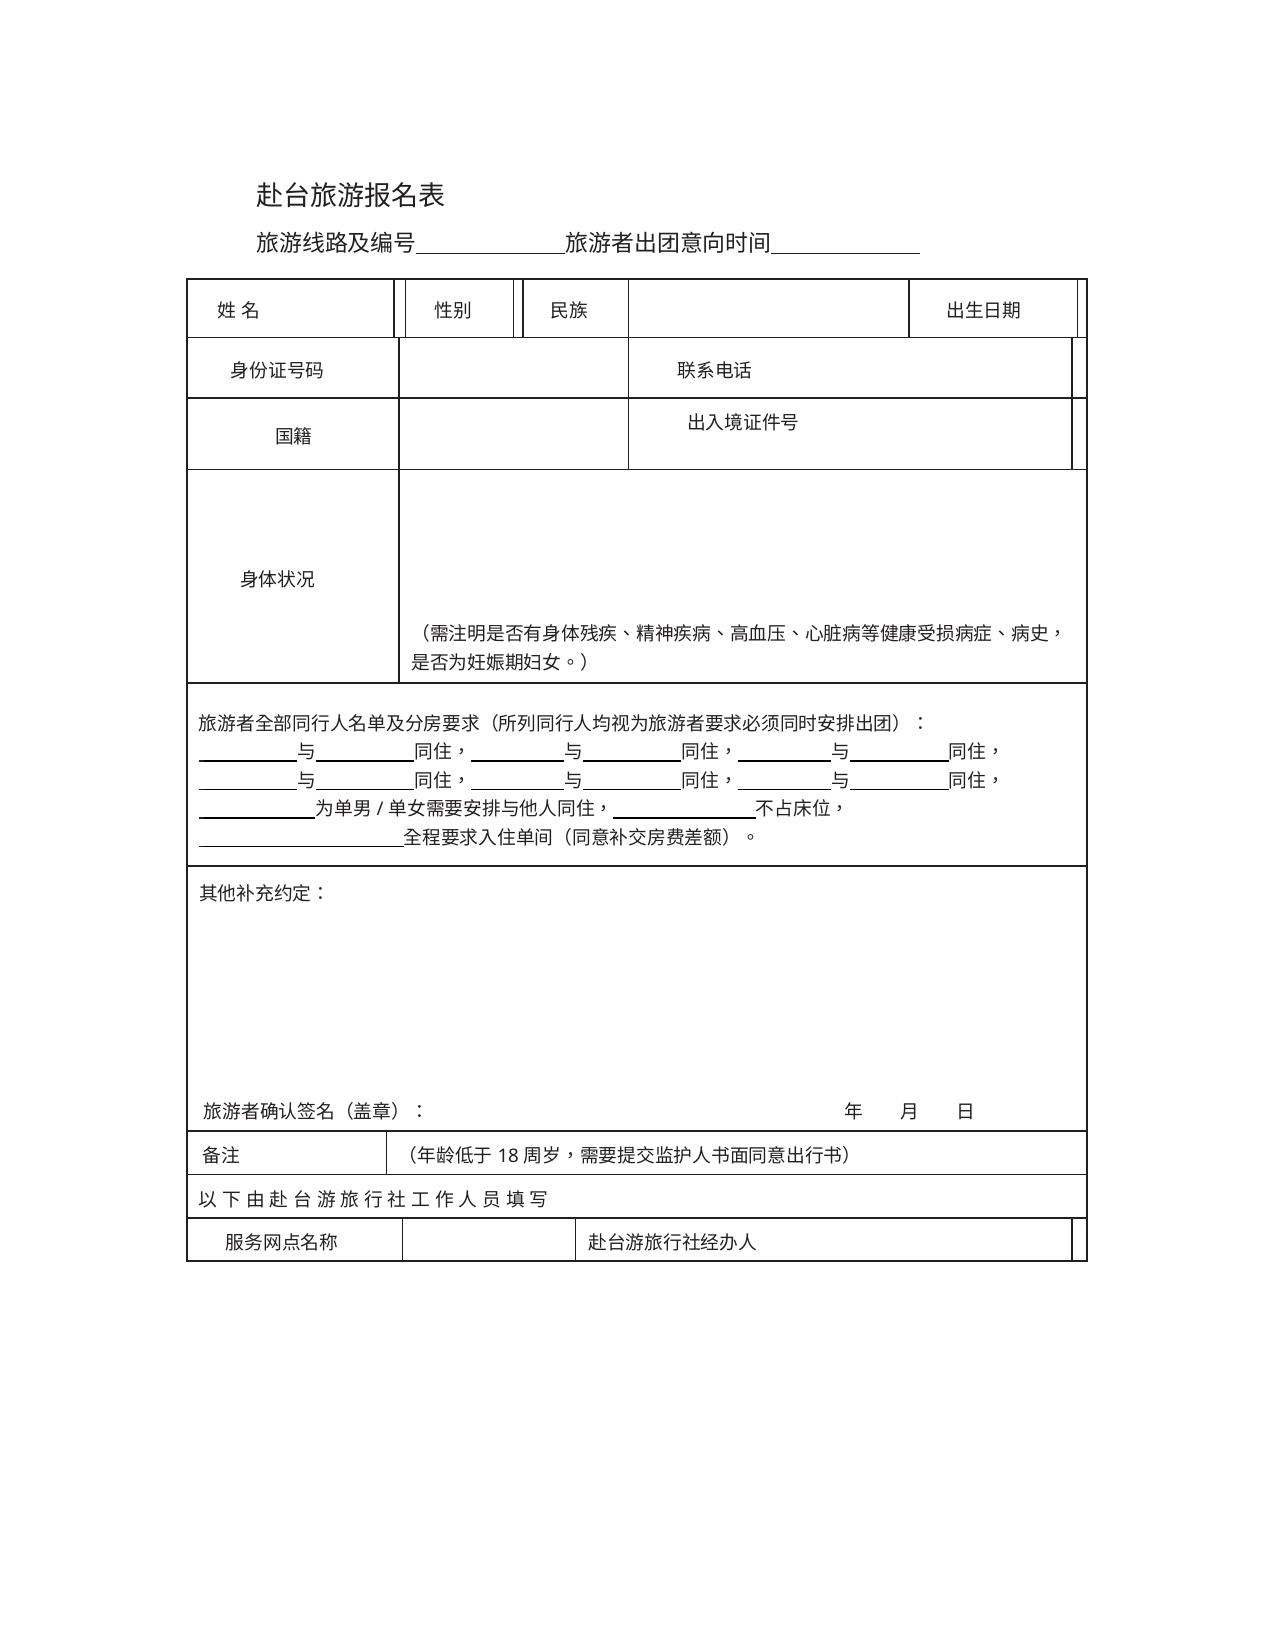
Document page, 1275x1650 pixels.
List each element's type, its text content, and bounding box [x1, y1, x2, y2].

table_cell 出入境证件号 [629, 399, 1071, 469]
table_cell 国籍 [188, 399, 398, 469]
table_cell [1073, 338, 1086, 397]
table_cell 服务网点名称 [188, 1219, 402, 1260]
table_cell 联系电话 [629, 338, 1071, 397]
table_header 姓 名 [188, 280, 393, 337]
table_header 民族 [524, 280, 628, 337]
table_cell 身份证号码 [188, 338, 398, 397]
table_cell [403, 1219, 575, 1260]
table_header [1078, 280, 1086, 337]
table_cell 身体状况 [188, 470, 398, 682]
table_header 出生日期 [910, 280, 1077, 337]
table_cell [400, 399, 628, 469]
table_cell 其他补充约定： 旅游者确认签名（盖章）： 年 月 日 [188, 867, 1086, 1130]
table_cell 旅游者全部同行人名单及分房要求（所列同行人均视为旅游者要求必须同时安排出团）： 与 同住， 与 同住， 与 同住， 与 同住， 与 同住， 与 同住， 为单男 / 单女需要安排与他人同住， 不占床位， 全程要求入住单间（同意补交房费差额）。 [188, 684, 1086, 865]
table_cell （需注明是否有身体残疾、精神疾病、高血压、心脏病等健康受损病症、病史，是否为妊娠期妇女。） [400, 470, 1086, 682]
table_cell [1073, 399, 1086, 469]
table_cell [400, 338, 628, 397]
table_header [629, 280, 908, 337]
table_cell 以 下 由 赴 台 游 旅 行 社 工 作 人 员 填 写 [188, 1175, 1086, 1217]
text 旅游线路及编号 旅游者出团意向时间 [256, 226, 1087, 258]
table_cell 赴台游旅行社经办人 [576, 1219, 1071, 1260]
table_header [514, 280, 522, 337]
table_cell （年龄低于 18 周岁，需要提交监护人书面同意出行书） [387, 1132, 1086, 1174]
table_header 性别 [406, 280, 513, 337]
table_cell 备注 [188, 1132, 386, 1174]
table_header [395, 280, 405, 337]
text 赴台旅游报名表 [256, 177, 1087, 213]
table_cell [1073, 1219, 1086, 1260]
